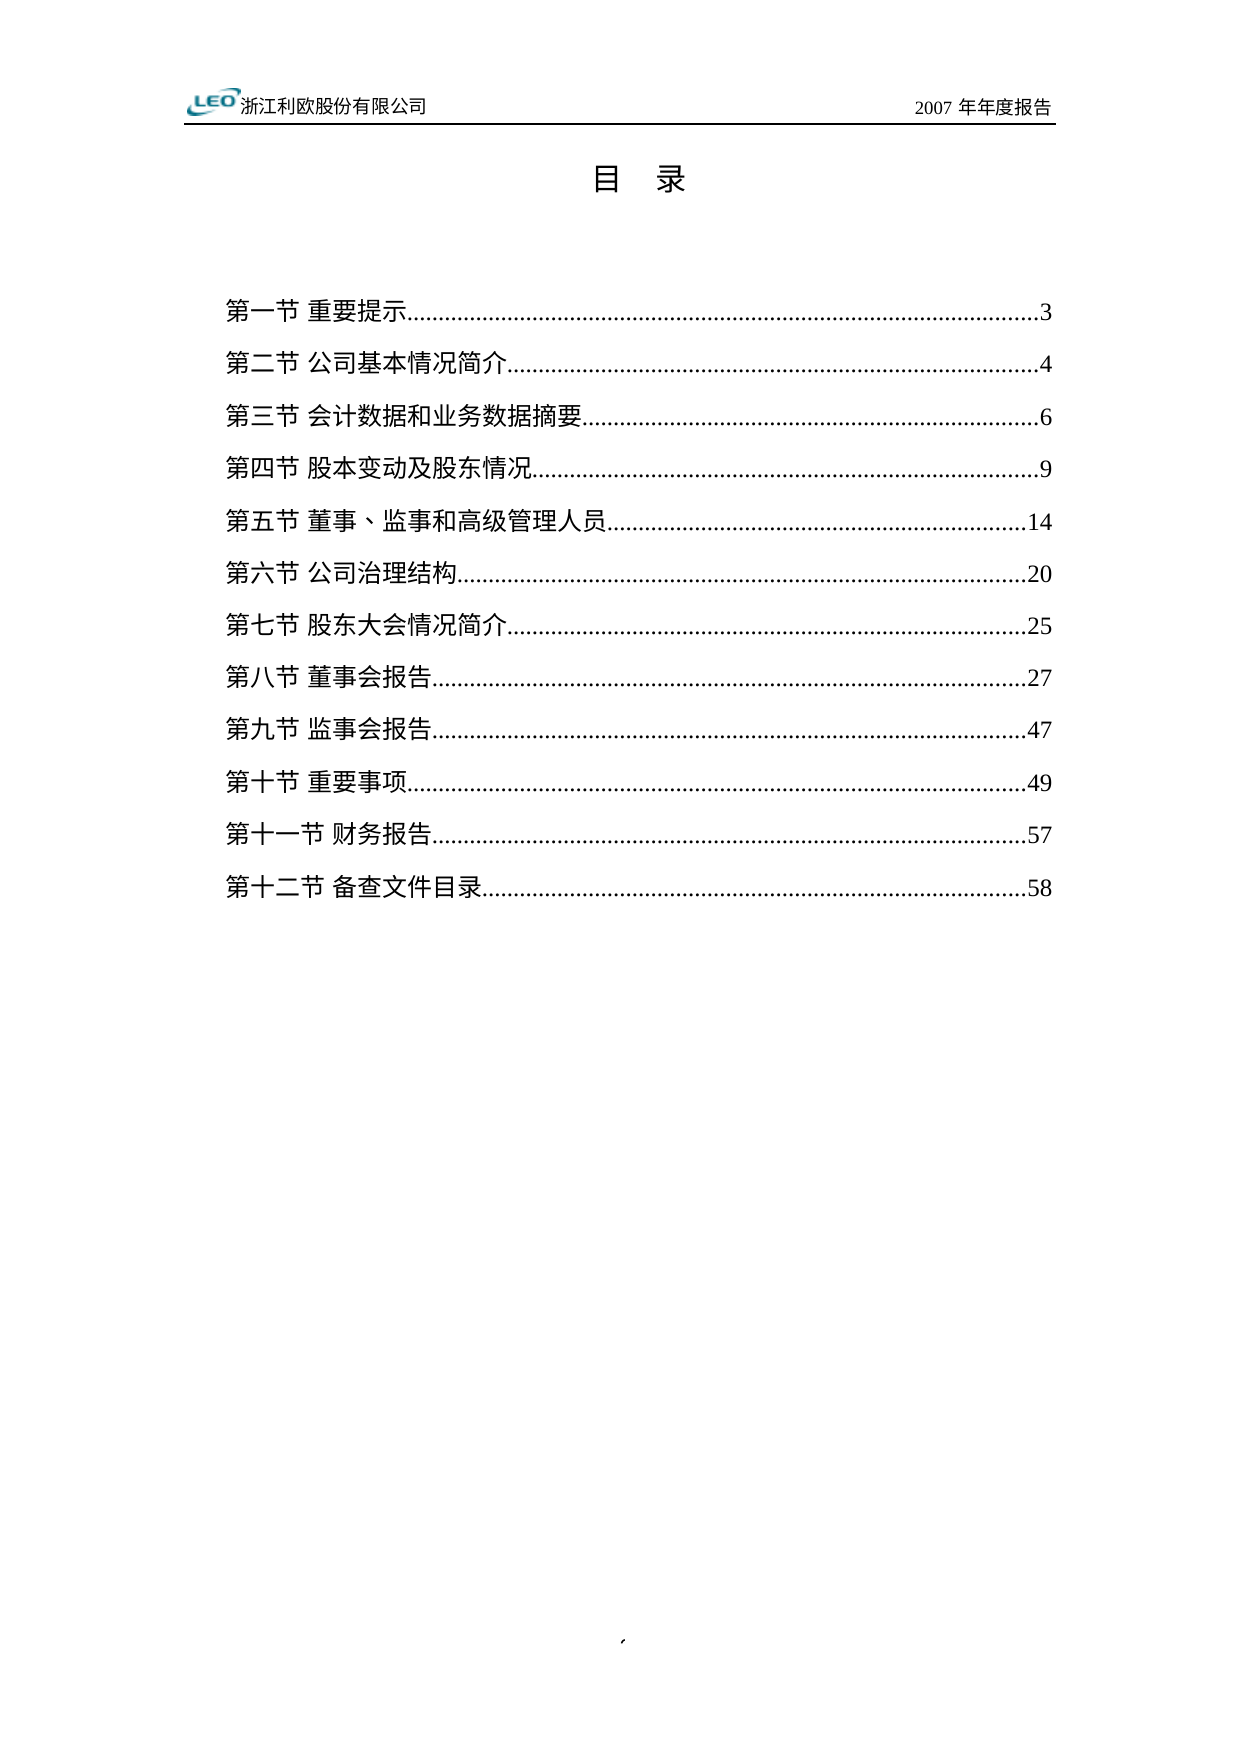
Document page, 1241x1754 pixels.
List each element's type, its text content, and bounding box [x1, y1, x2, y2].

text 目 录 [210, 157, 1067, 200]
picture [187, 88, 241, 116]
